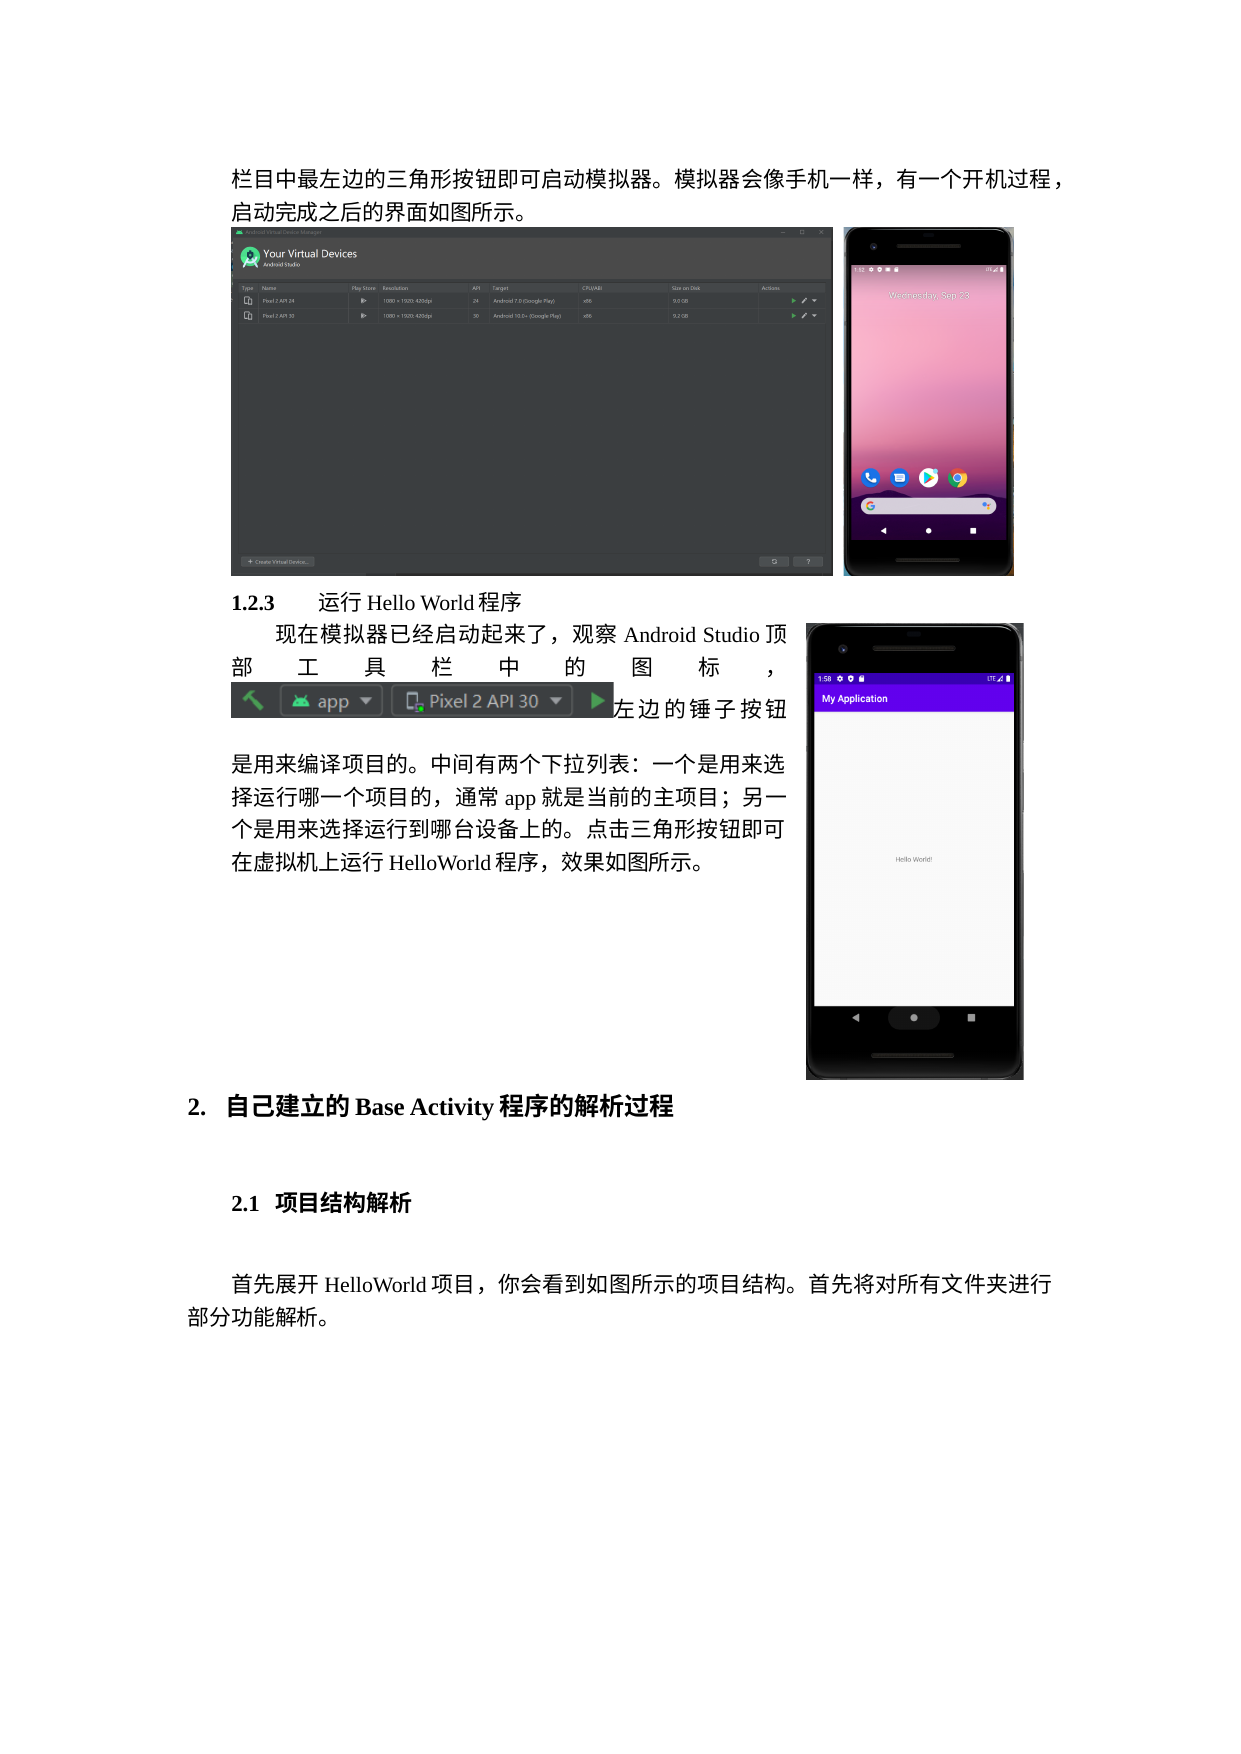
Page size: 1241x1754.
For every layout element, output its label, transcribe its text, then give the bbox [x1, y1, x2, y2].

list 2.1 项目结构解析 [187, 1169, 1053, 1234]
picture [843, 227, 1014, 576]
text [231, 162, 1053, 227]
text 现在模拟器已经启动起来了，观察Android Studio顶部工具栏中的图标，左边的锤子按钮是用来编译项目的。中间有两个下拉列表：一个是用来选择运行哪一个项目的，通常app就是当前的主项目；另一个是用来选择运行到哪台设备上的。点击三角形按钮即可在虚拟机上运行HelloWorld程序，效果如图所示。 [231, 617, 1053, 877]
list 自己建立的Base Activity程序的解析过程 [187, 1072, 1053, 1137]
picture [231, 227, 833, 576]
text 首先展开HelloWorld项目，你会看到如图所示的项目结构。首先将对所有文件夹进行部分功能解析。 [187, 1267, 1053, 1332]
picture [806, 623, 1024, 1080]
text 1.2.3 运行Hello World程序 [187, 584, 1053, 617]
picture [231, 682, 614, 718]
